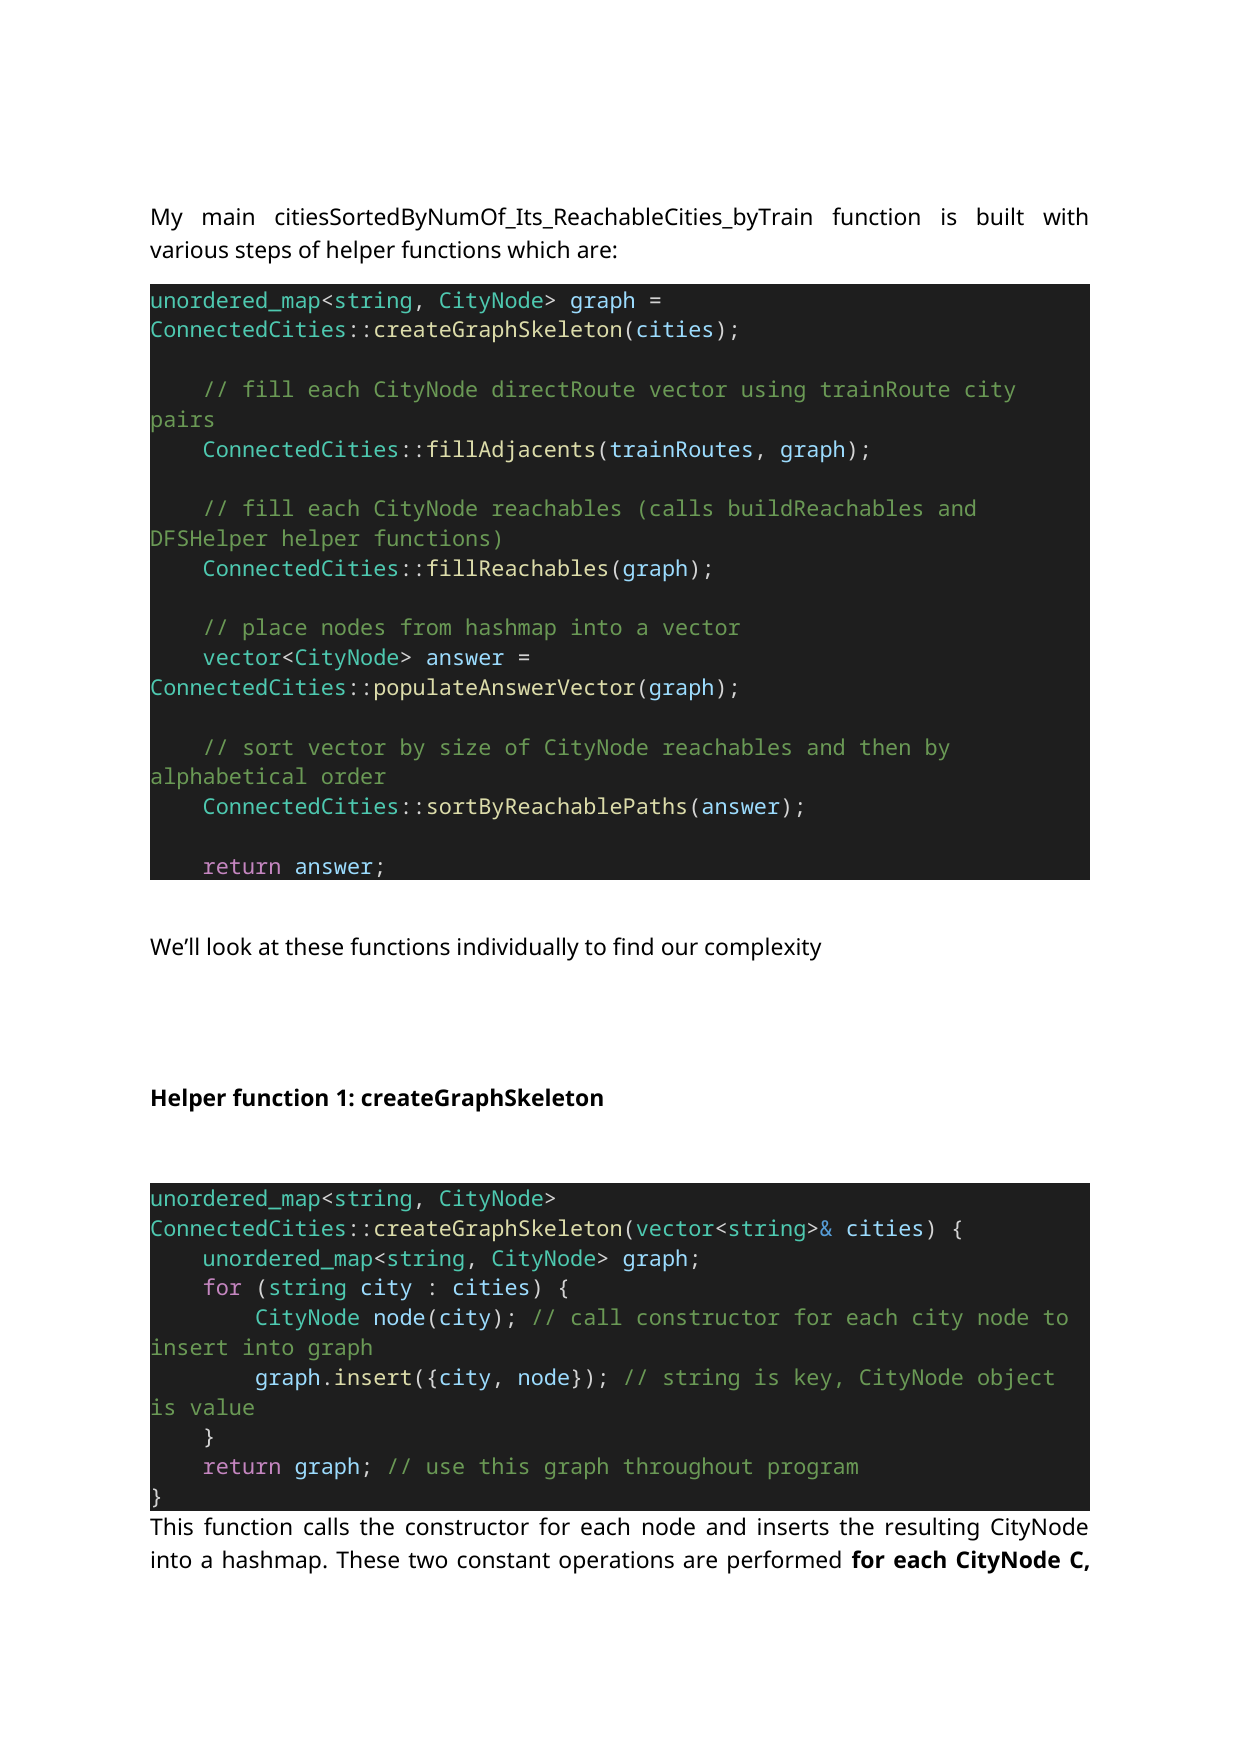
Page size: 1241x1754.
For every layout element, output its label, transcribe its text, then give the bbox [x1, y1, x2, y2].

text unordered_map<string, CityNode> graph = ConnectedCities::createGraphSkeleton(cities); [150, 284, 1090, 344]
text We’ll look at these functions individually to find our complexity [150, 931, 1090, 962]
text // fill each CityNode directRoute vector using trainRoute city pairs [150, 374, 1090, 433]
text // sort vector by size of CityNode reachables and then by alphabetical order [150, 731, 1090, 791]
text } [150, 1421, 1090, 1451]
text ConnectedCities::fillReachables(graph); [150, 553, 1090, 582]
text My main citiesSortedByNumOf_Its_ReachableCities_byTrain function is built with various steps of helper functions which are: [150, 200, 1090, 265]
text graph.insert({city, node}); // string is key, CityNode object is value [150, 1362, 1090, 1421]
text return graph; // use this graph throughout program [150, 1451, 1090, 1481]
text Helper function 1: createGraphSkeleton [150, 1082, 1090, 1113]
text // place nodes from hashmap into a vector [150, 612, 1090, 642]
text unordered_map<string, CityNode> graph; [150, 1242, 1090, 1272]
text ConnectedCities::sortByReachablePaths(answer); [150, 791, 1090, 821]
text for (string city : cities) { [150, 1272, 1090, 1302]
text return answer; [150, 851, 1090, 880]
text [150, 1511, 1090, 1576]
text unordered_map<string, CityNode> ConnectedCities::createGraphSkeleton(vector<string>& cities) { [150, 1183, 1090, 1242]
text ConnectedCities::fillAdjacents(trainRoutes, graph); [150, 433, 1090, 463]
text CityNode node(city); // call constructor for each city node to insert into graph [150, 1302, 1090, 1362]
text // fill each CityNode reachables (calls buildReachables and DFSHelper helper functions) [150, 493, 1090, 553]
text vector<CityNode> answer = ConnectedCities::populateAnswerVector(graph); [150, 642, 1090, 702]
text } [150, 1481, 1090, 1511]
